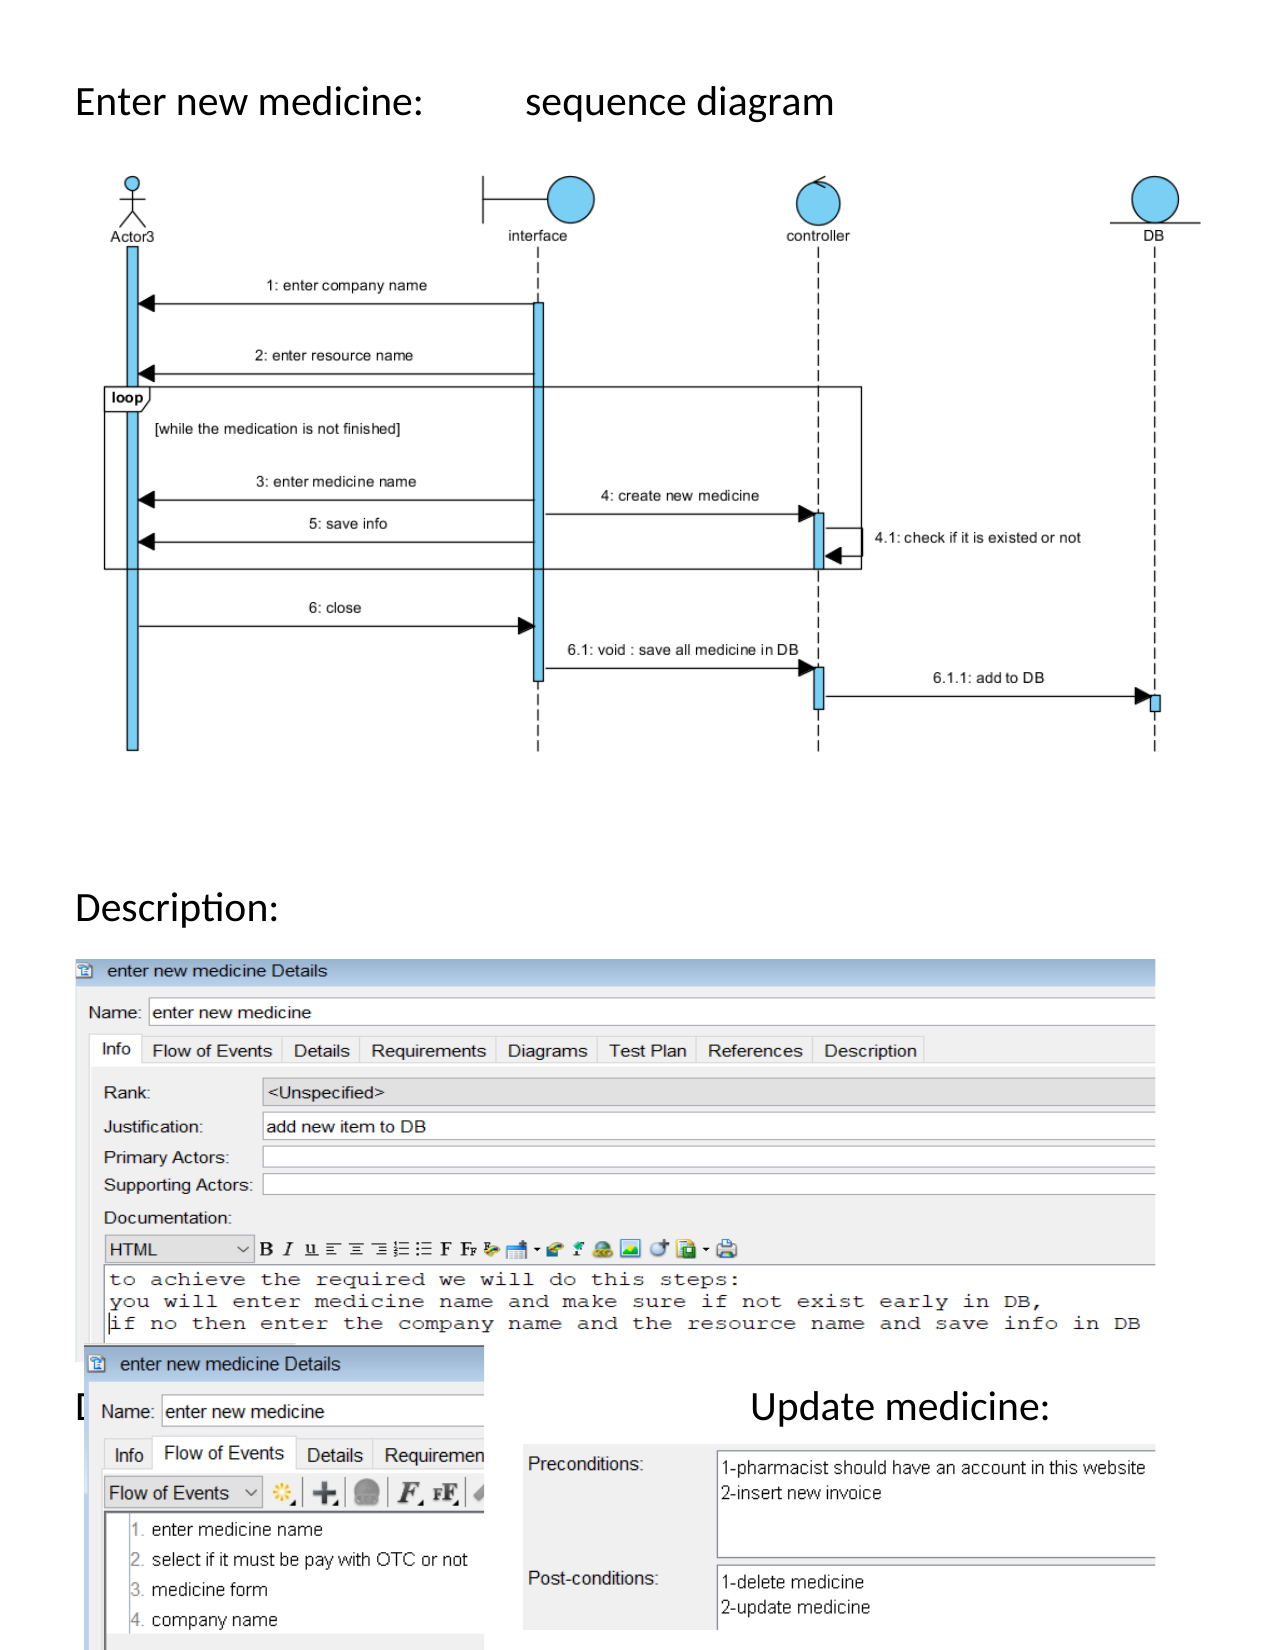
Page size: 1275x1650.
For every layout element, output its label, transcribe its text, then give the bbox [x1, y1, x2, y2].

picture [523, 1444, 1156, 1630]
text Description: [75, 881, 1219, 932]
picture [76, 161, 1220, 766]
picture [75, 959, 1156, 1650]
text Enter new medicine: sequence diagram [75, 75, 1219, 126]
text Delete medicine: Update medicine: [485, 960, 1219, 1431]
